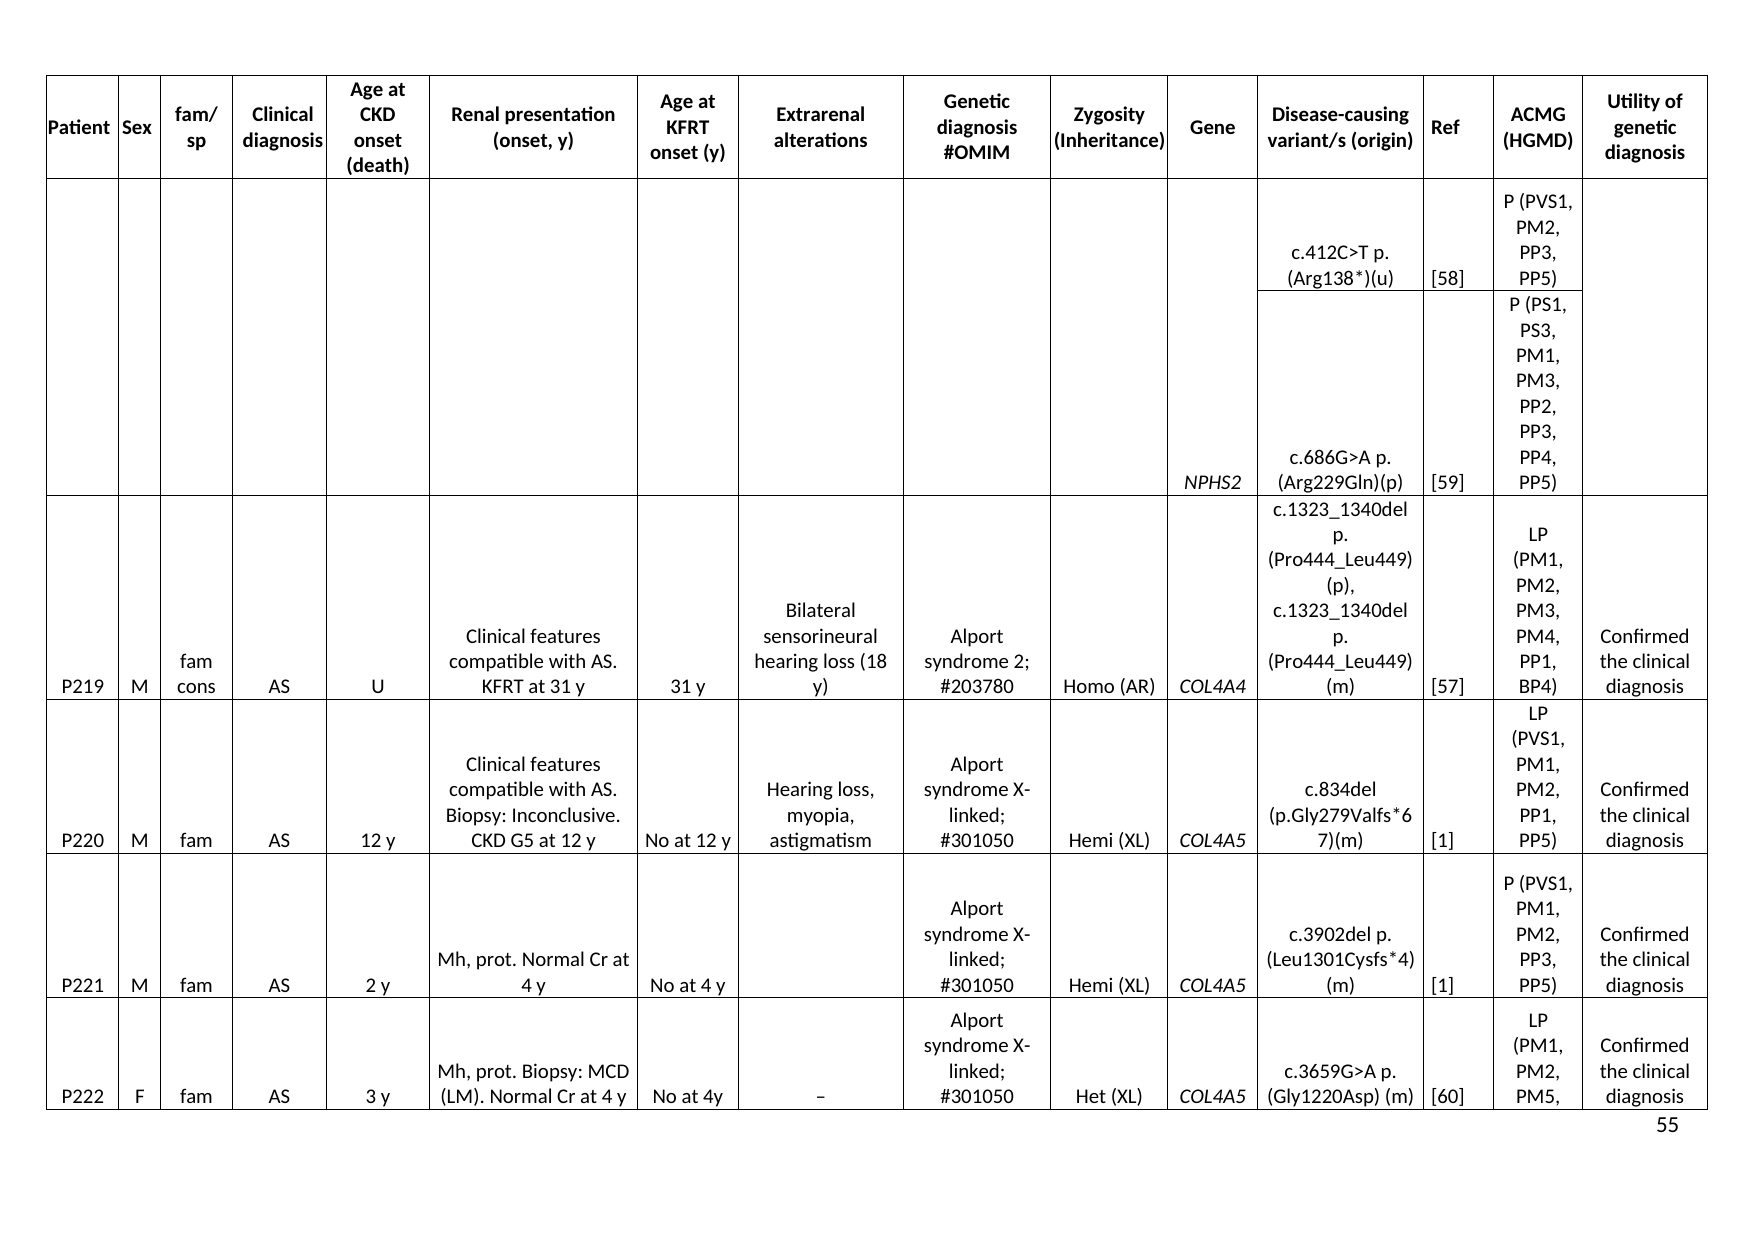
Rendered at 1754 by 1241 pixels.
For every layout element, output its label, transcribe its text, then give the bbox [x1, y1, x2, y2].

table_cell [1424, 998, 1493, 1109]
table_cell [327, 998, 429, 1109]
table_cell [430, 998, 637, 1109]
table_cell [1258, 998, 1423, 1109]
table_header fam/ sp [161, 76, 232, 178]
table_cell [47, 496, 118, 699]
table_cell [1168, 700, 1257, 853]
table_header Ref [1424, 76, 1493, 178]
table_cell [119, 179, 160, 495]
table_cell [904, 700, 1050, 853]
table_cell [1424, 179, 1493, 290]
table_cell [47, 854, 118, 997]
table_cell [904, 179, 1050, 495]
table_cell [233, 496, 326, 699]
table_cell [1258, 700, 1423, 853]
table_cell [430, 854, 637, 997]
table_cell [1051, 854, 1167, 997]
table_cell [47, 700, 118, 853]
table_header Patient [47, 76, 118, 178]
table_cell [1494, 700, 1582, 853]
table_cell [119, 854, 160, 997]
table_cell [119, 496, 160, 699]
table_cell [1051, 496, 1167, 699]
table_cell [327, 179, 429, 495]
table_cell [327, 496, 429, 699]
table_header Genetic diagnosis #OMIM [904, 76, 1050, 178]
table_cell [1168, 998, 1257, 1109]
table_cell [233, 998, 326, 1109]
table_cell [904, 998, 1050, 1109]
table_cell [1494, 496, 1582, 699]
table_header Zygosity (Inheritance) [1051, 76, 1167, 178]
table_header Renal presentation (onset, y) [430, 76, 637, 178]
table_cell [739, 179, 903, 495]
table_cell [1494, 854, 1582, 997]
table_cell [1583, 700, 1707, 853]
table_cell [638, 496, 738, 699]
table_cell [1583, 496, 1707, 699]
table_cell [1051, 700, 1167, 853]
table_header Sex [119, 76, 160, 178]
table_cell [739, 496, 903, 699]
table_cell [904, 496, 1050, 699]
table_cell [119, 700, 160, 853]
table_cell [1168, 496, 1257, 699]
table_header Gene [1168, 76, 1257, 178]
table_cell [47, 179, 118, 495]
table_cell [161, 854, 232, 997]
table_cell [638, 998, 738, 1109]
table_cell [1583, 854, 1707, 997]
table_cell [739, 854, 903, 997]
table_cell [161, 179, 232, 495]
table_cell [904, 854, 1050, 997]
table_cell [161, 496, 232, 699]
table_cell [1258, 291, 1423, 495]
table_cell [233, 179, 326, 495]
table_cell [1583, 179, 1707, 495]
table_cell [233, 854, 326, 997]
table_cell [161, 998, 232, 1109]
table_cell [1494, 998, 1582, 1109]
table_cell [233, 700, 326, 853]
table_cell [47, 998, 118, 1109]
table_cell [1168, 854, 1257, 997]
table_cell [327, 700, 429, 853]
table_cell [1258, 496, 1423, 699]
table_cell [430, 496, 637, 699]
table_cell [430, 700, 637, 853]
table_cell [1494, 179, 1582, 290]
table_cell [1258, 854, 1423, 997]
table_header Age at KFRT onset (y) [638, 76, 738, 178]
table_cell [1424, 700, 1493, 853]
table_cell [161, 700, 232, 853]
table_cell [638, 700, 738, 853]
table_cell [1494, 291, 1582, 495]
table_header Utility of genetic diagnosis [1583, 76, 1707, 178]
table_header Extrarenal alterations [739, 76, 903, 178]
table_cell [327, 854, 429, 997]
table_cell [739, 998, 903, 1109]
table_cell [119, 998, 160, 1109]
table_header Age at CKD onset (death) [327, 76, 429, 178]
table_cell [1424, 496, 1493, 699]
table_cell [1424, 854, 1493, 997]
table_header Clinical diagnosis [233, 76, 326, 178]
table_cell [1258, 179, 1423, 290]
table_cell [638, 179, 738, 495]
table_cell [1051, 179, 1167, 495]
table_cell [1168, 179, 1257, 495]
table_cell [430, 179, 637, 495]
table_header Disease-causing variant/s (origin) [1258, 76, 1423, 178]
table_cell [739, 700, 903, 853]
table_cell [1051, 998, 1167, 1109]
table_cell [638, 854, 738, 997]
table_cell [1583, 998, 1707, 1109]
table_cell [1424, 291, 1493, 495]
table_header ACMG (HGMD) [1494, 76, 1582, 178]
